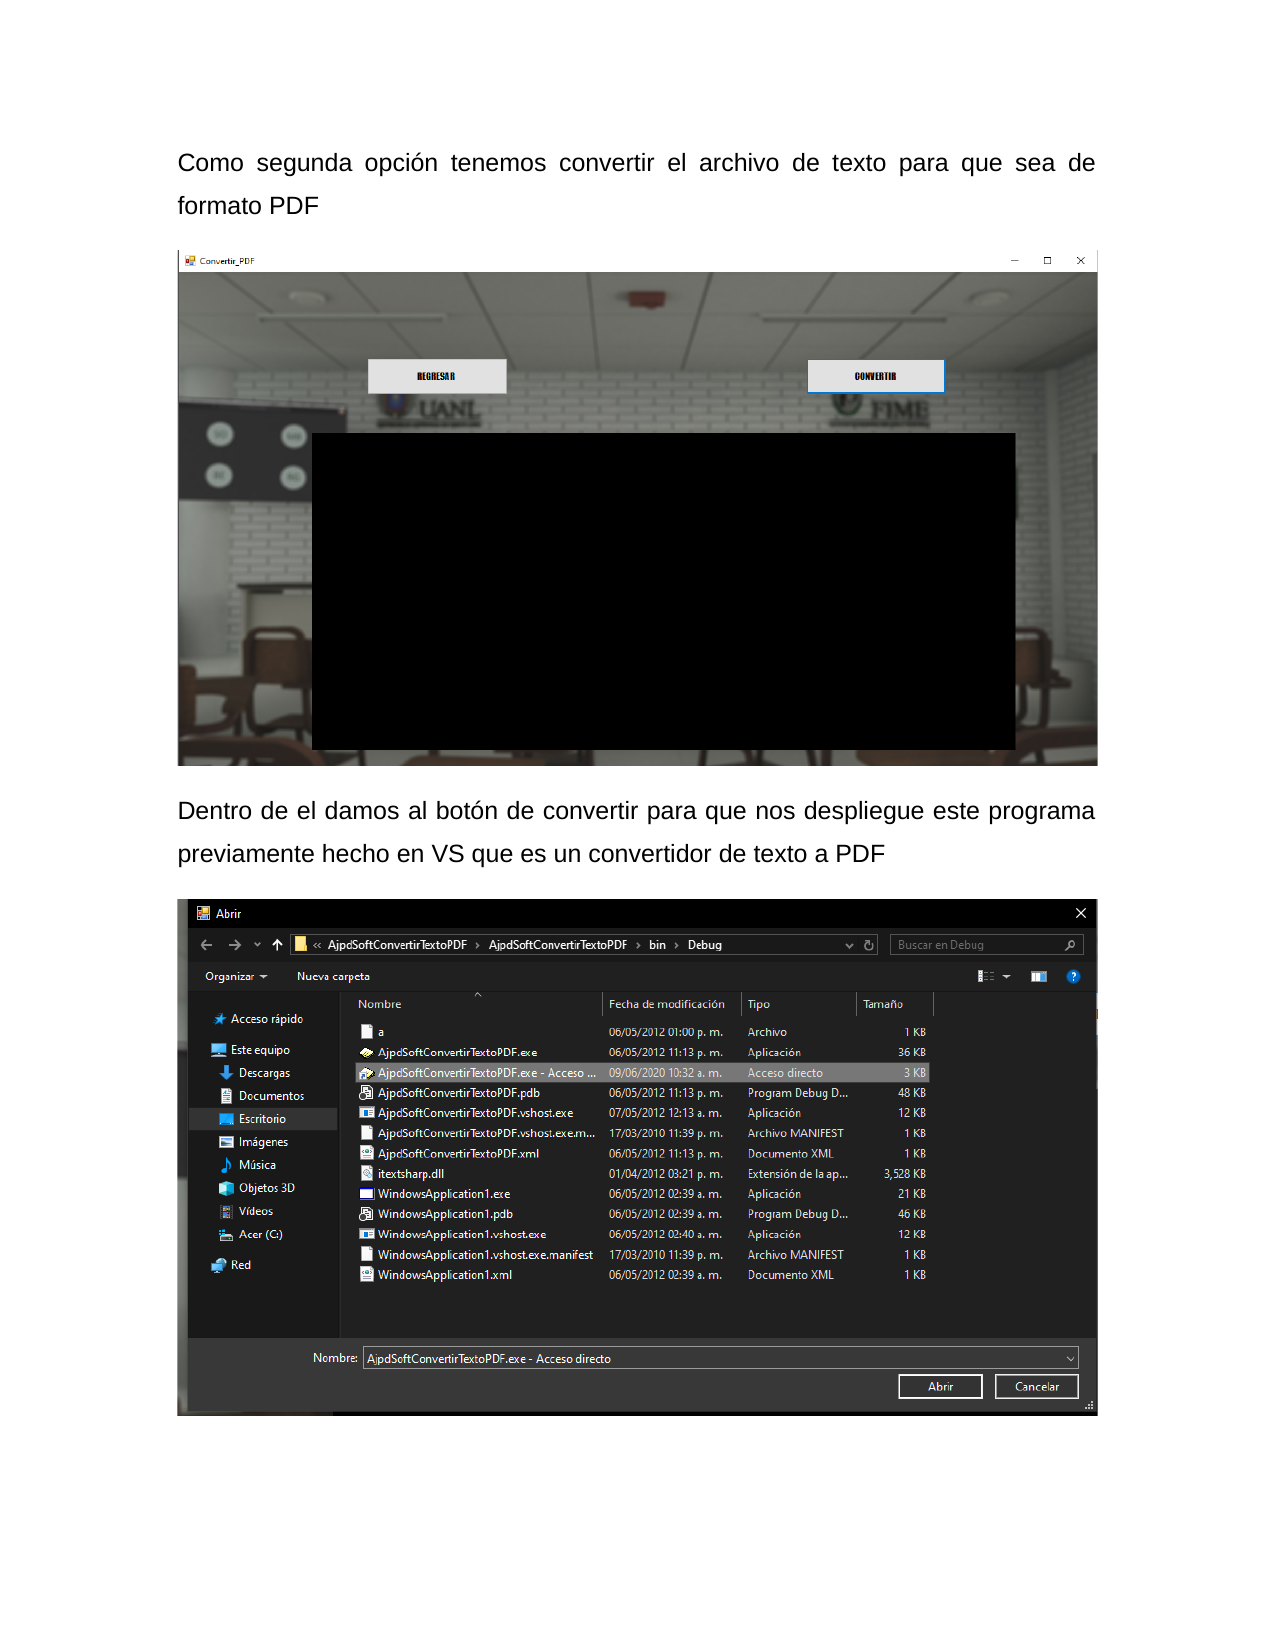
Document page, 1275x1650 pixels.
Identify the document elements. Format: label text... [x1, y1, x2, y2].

text Dentro de el damos al botón de convertir para que nos despliegue este programa previamente hecho en VS que es un convertidor de texto a PDF [177, 796, 1098, 868]
text Como segunda opción tenemos convertir el archivo de texto para que sea de formato PDF [177, 148, 1098, 219]
picture [177, 899, 1098, 1416]
picture [177, 250, 1098, 766]
